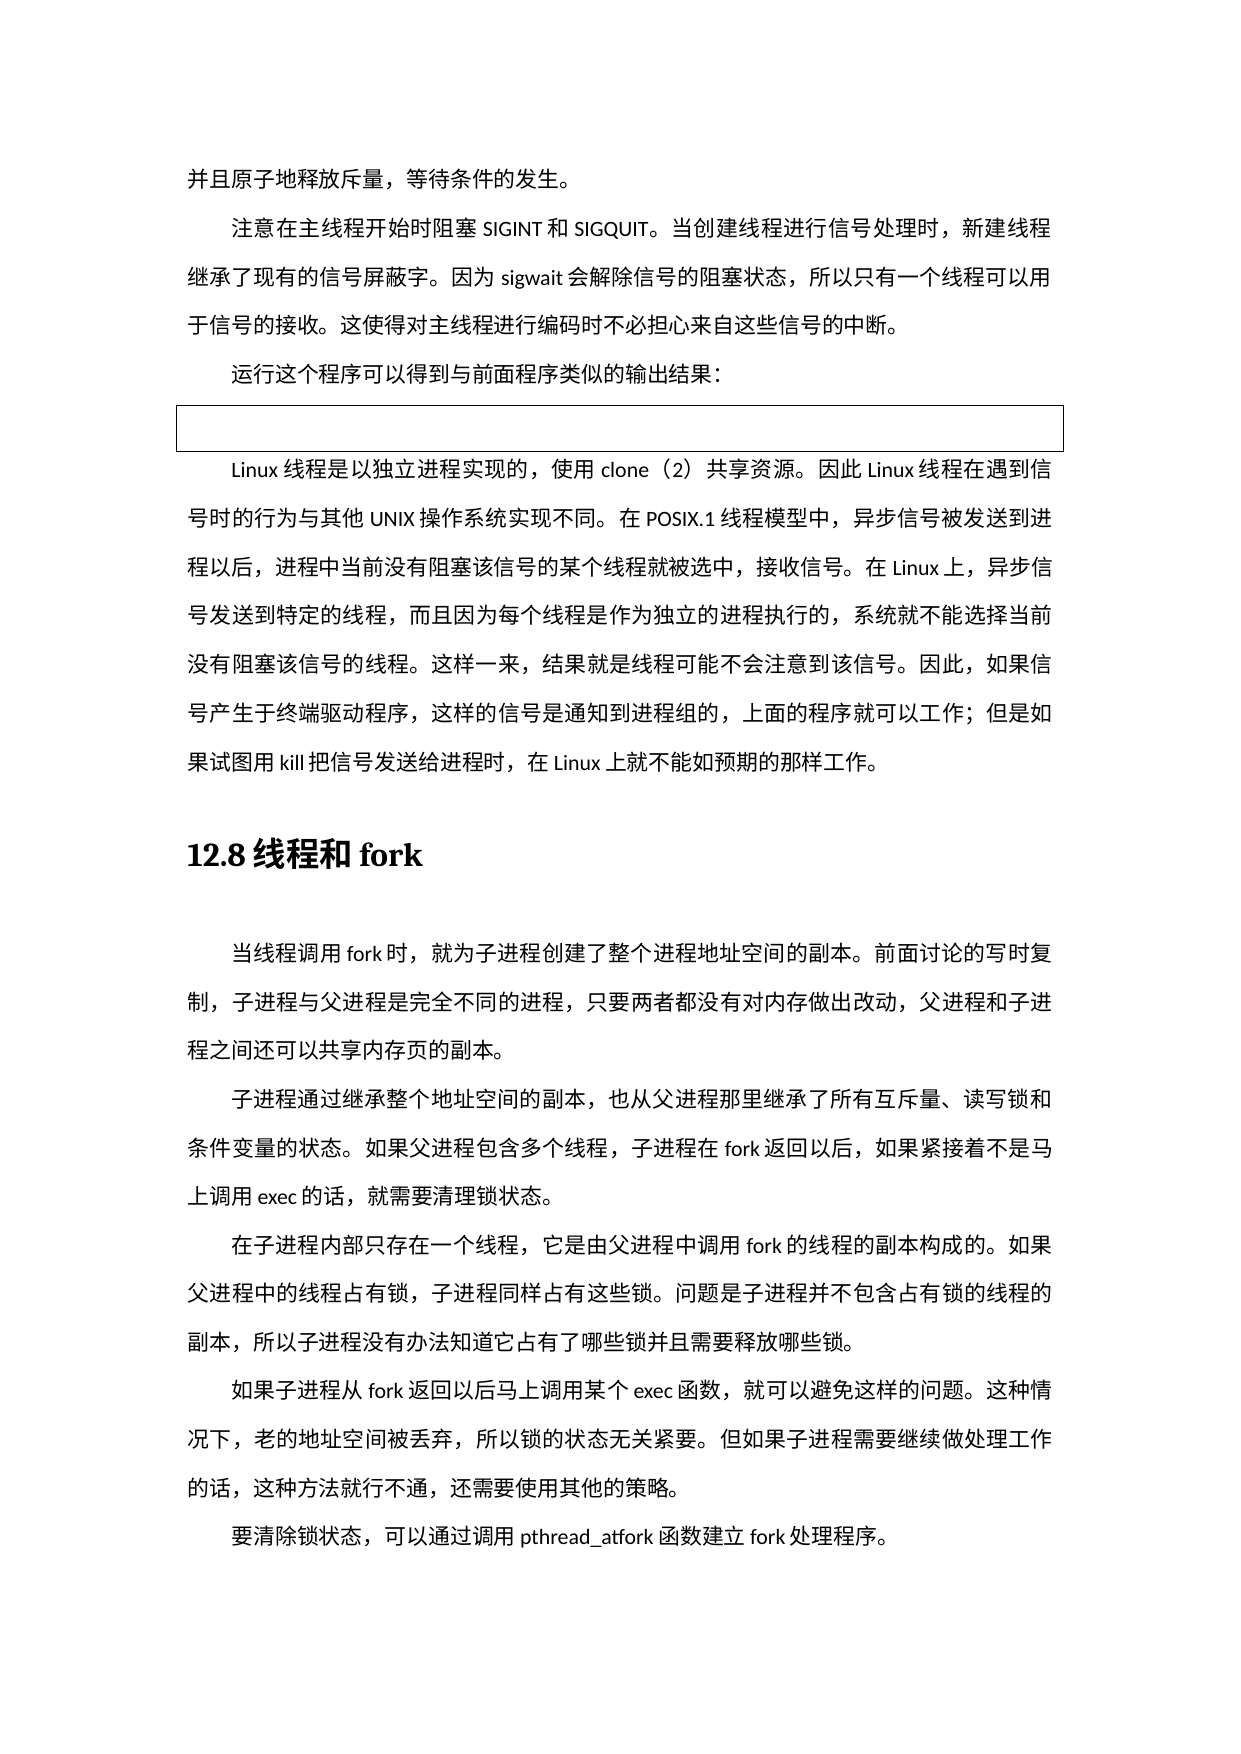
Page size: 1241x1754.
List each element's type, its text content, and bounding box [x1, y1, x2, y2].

text 子进程通过继承整个地址空间的副本，也从父进程那里继承了所有互斥量、读写锁和条件变量的状态。如果父进程包含多个线程，子进程在fork返回以后，如果紧接着不是马上调用exec的话，就需要清理锁状态。 [187, 1081, 1053, 1211]
text 当线程调用fork时，就为子进程创建了整个进程地址空间的副本。前面讨论的写时复制，子进程与父进程是完全不同的进程，只要两者都没有对内存做出改动，父进程和子进程之间还可以共享内存页的副本。 [187, 936, 1053, 1066]
text 在子进程内部只存在一个线程，它是由父进程中调用fork的线程的副本构成的。如果父进程中的线程占有锁，子进程同样占有这些锁。问题是子进程并不包含占有锁的线程的副本，所以子进程没有办法知道它占有了哪些锁并且需要释放哪些锁。 [187, 1227, 1053, 1357]
text Linux线程是以独立进程实现的，使用clone（2）共享资源。因此Linux线程在遇到信号时的行为与其他UNIX操作系统实现不同。在POSIX.1线程模型中，异步信号被发送到进程以后，进程中当前没有阻塞该信号的某个线程就被选中，接收信号。在Linux上，异步信号发送到特定的线程，而且因为每个线程是作为独立的进程执行的，系统就不能选择当前没有阻塞该信号的线程。这样一来，结果就是线程可能不会注意到该信号。因此，如果信号产生于终端驱动程序，这样的信号是通知到进程组的，上面的程序就可以工作；但是如果试图用kill把信号发送给进程时，在Linux上就不能如预期的那样工作。 [187, 452, 1053, 777]
table_header [177, 406, 1063, 451]
subtitle 12.8线程和fork [187, 819, 1053, 884]
text 如果子进程从fork返回以后马上调用某个exec函数，就可以避免这样的问题。这种情况下，老的地址空间被丢弃，所以锁的状态无关紧要。但如果子进程需要继续做处理工作的话，这种方法就行不通，还需要使用其他的策略。 [187, 1373, 1053, 1503]
text 注意在主线程开始时阻塞SIGINT和SIGQUIT。当创建线程进行信号处理时，新建线程继承了现有的信号屏蔽字。因为sigwait会解除信号的阻塞状态，所以只有一个线程可以用于信号的接收。这使得对主线程进行编码时不必担心来自这些信号的中断。 [187, 210, 1053, 340]
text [187, 162, 1053, 194]
text 要清除锁状态，可以通过调用pthread_atfork函数建立fork处理程序。 [187, 1519, 1053, 1551]
text 运行这个程序可以得到与前面程序类似的输出结果： [187, 356, 1053, 389]
